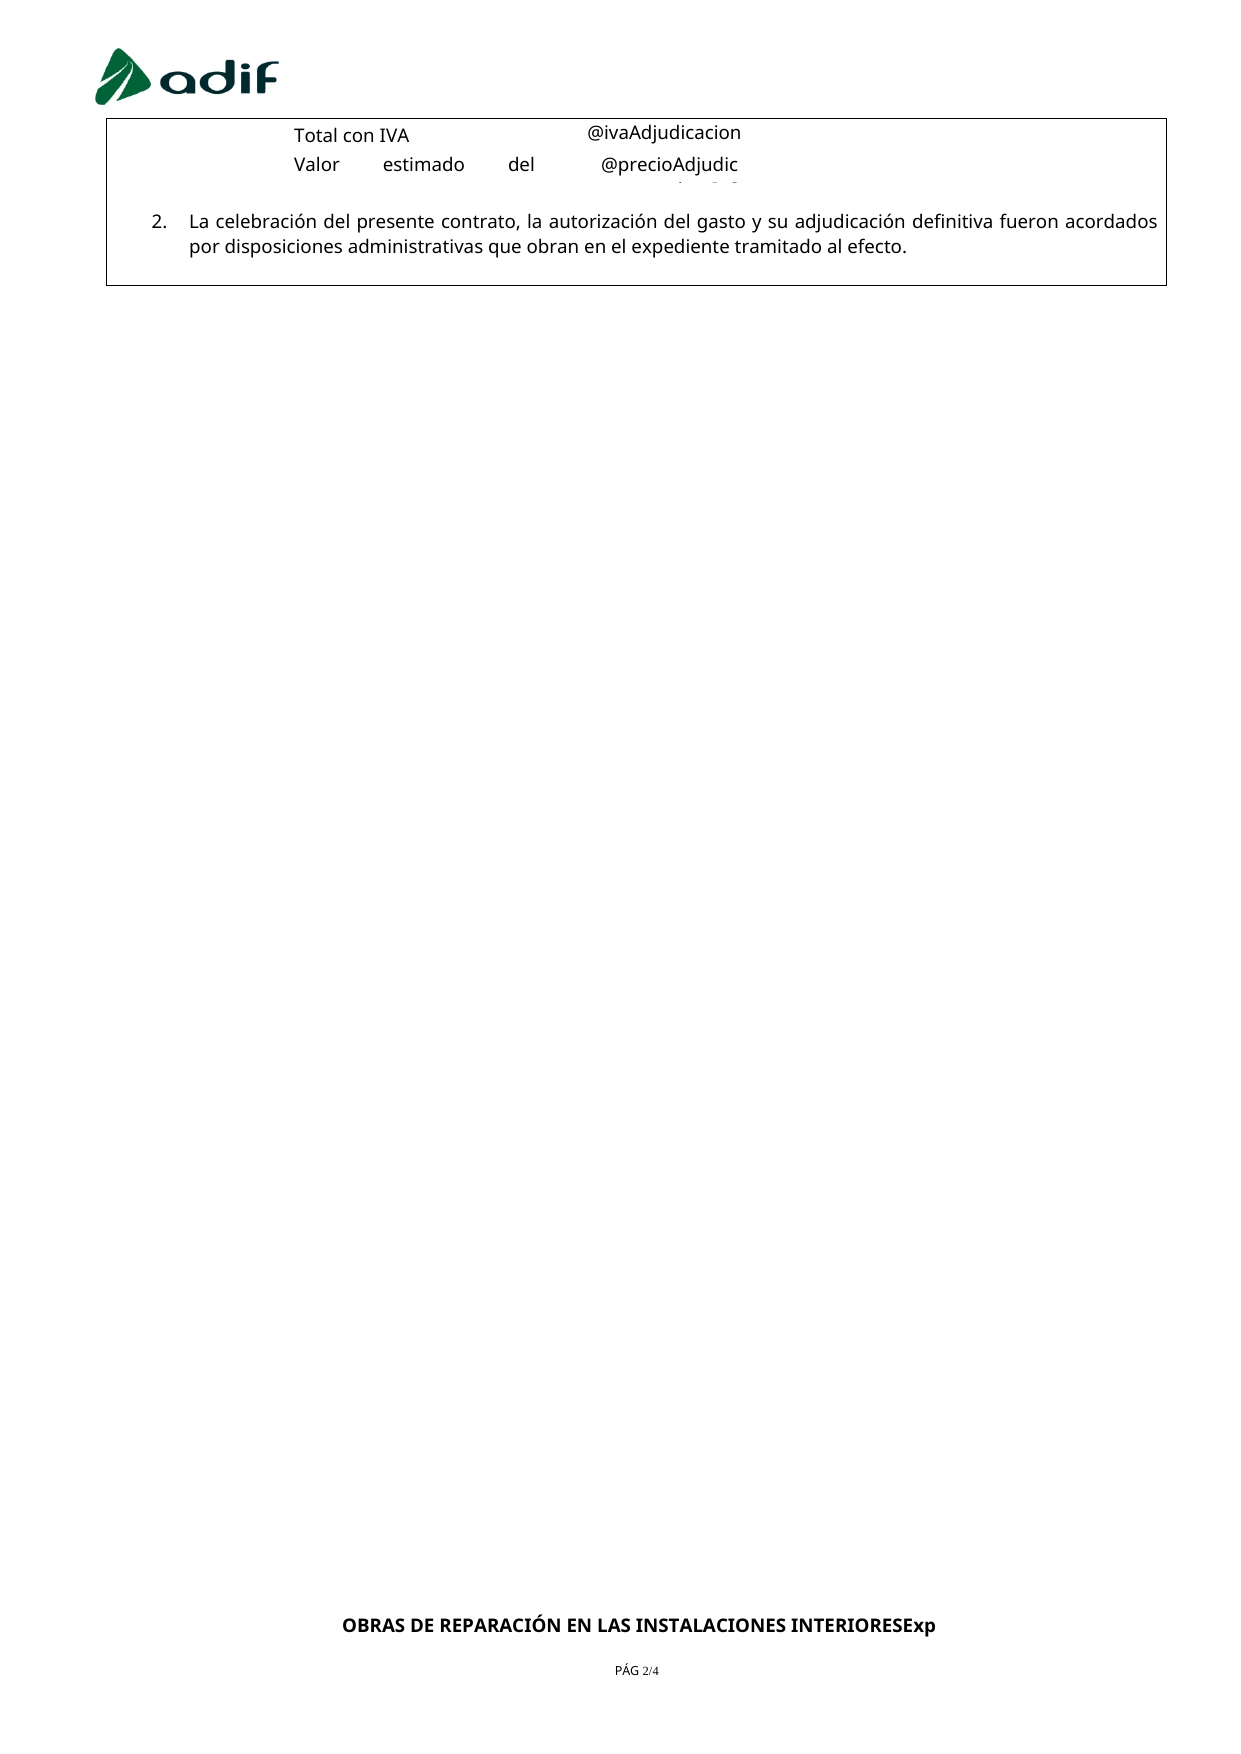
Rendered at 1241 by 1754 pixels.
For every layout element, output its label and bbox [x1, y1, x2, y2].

table_cell [107, 119, 1166, 284]
picture [95, 48, 279, 105]
